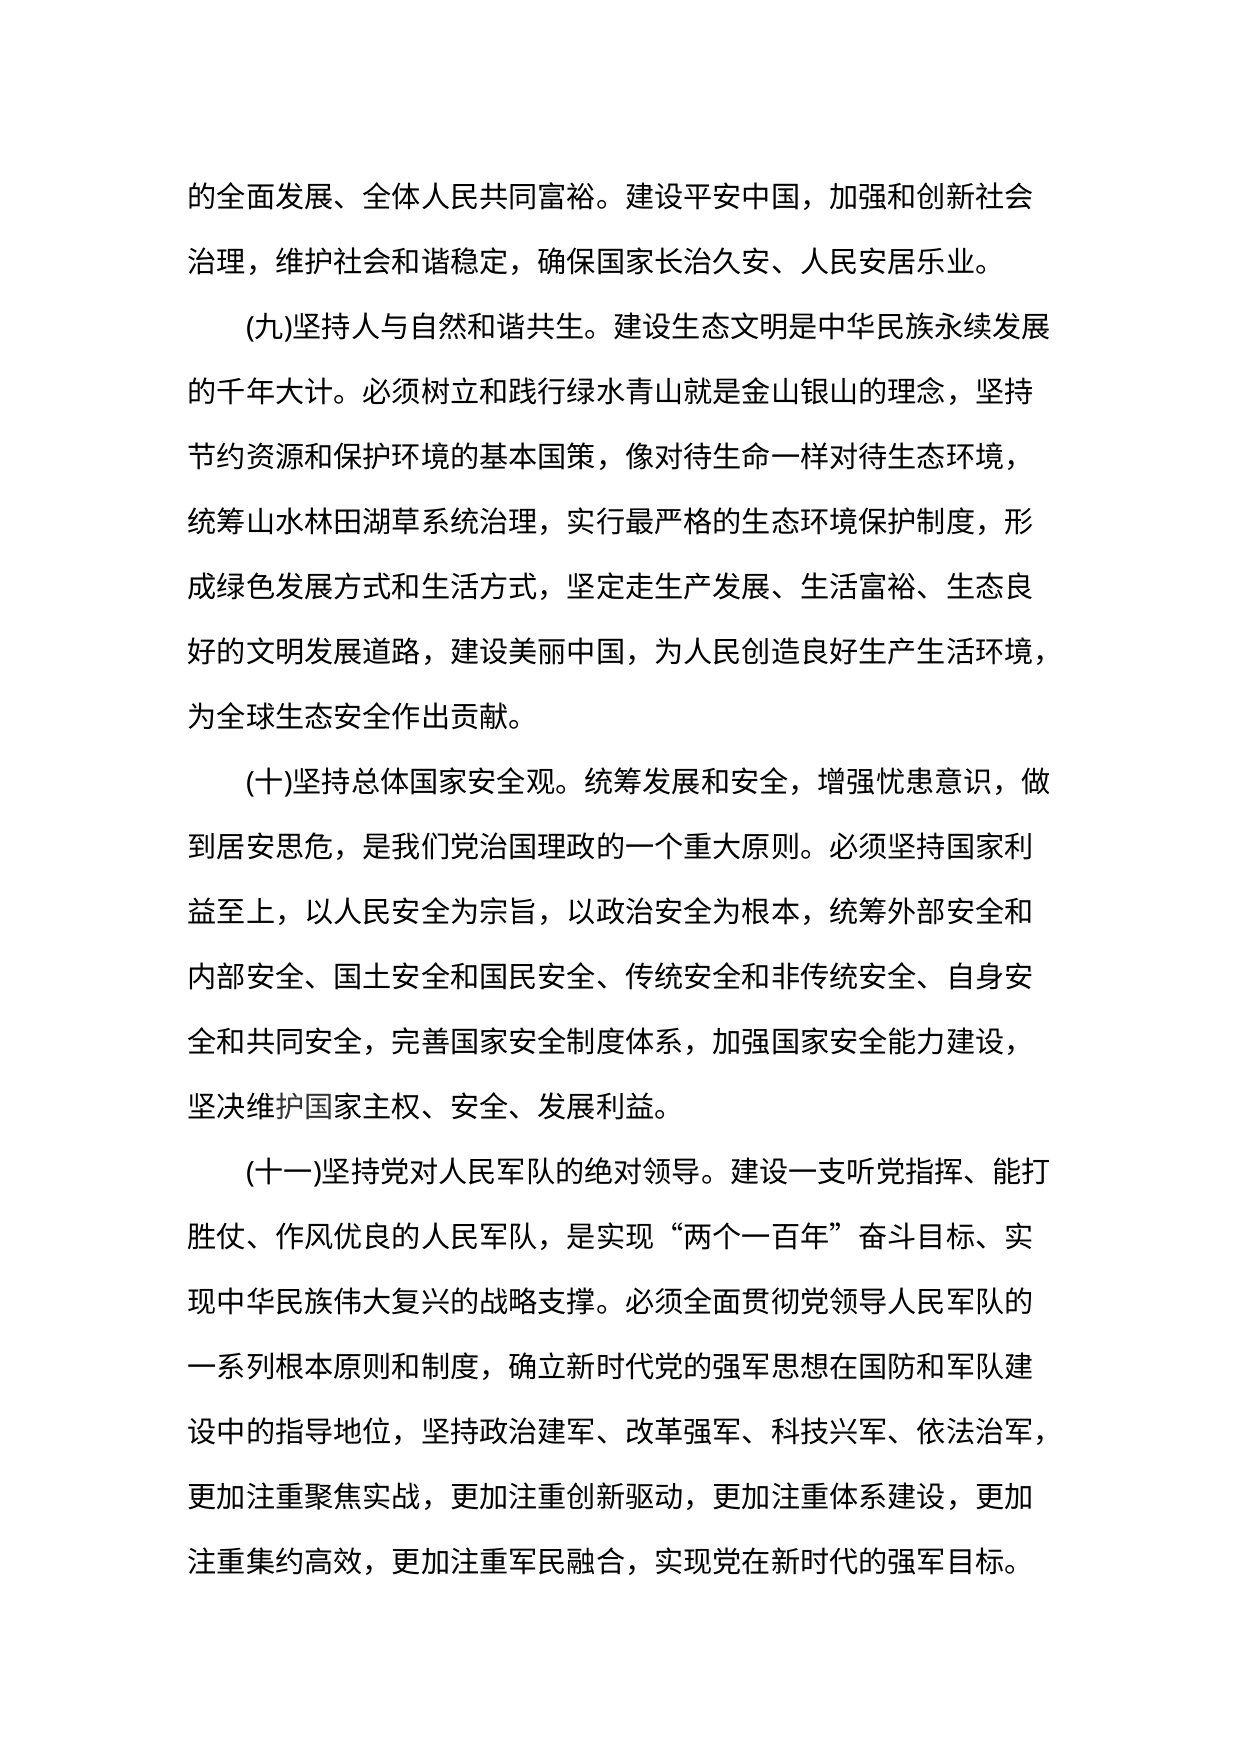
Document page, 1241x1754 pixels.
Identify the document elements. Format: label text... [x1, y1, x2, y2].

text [187, 162, 1053, 292]
text (九)坚持人与自然和谐共生。建设生态文明是中华民族永续发展的千年大计。必须树立和践行绿水青山就是金山银山的理念，坚持节约资源和保护环境的基本国策，像对待生命一样对待生态环境，统筹山水林田湖草系统治理，实行最严格的生态环境保护制度，形成绿色发展方式和生活方式，坚定走生产发展、生活富裕、生态良好的文明发展道路，建设美丽中国，为人民创造良好生产生活环境，为全球生态安全作出贡献。 [187, 292, 1053, 747]
text (十)坚持总体国家安全观。统筹发展和安全，增强忧患意识，做到居安思危，是我们党治国理政的一个重大原则。必须坚持国家利益至上，以人民安全为宗旨，以政治安全为根本，统筹外部安全和内部安全、国土安全和国民安全、传统安全和非传统安全、自身安全和共同安全，完善国家安全制度体系，加强国家安全能力建设，坚决维护国家主权、安全、发展利益。 [187, 747, 1053, 1137]
text (十一)坚持党对人民军队的绝对领导。建设一支听党指挥、能打胜仗、作风优良的人民军队，是实现“两个一百年”奋斗目标、实现中华民族伟大复兴的战略支撑。必须全面贯彻党领导人民军队的一系列根本原则和制度，确立新时代党的强军思想在国防和军队建设中的指导地位，坚持政治建军、改革强军、科技兴军、依法治军，更加注重聚焦实战，更加注重创新驱动，更加注重体系建设，更加注重集约高效，更加注重军民融合，实现党在新时代的强军目标。 [187, 1137, 1053, 1592]
